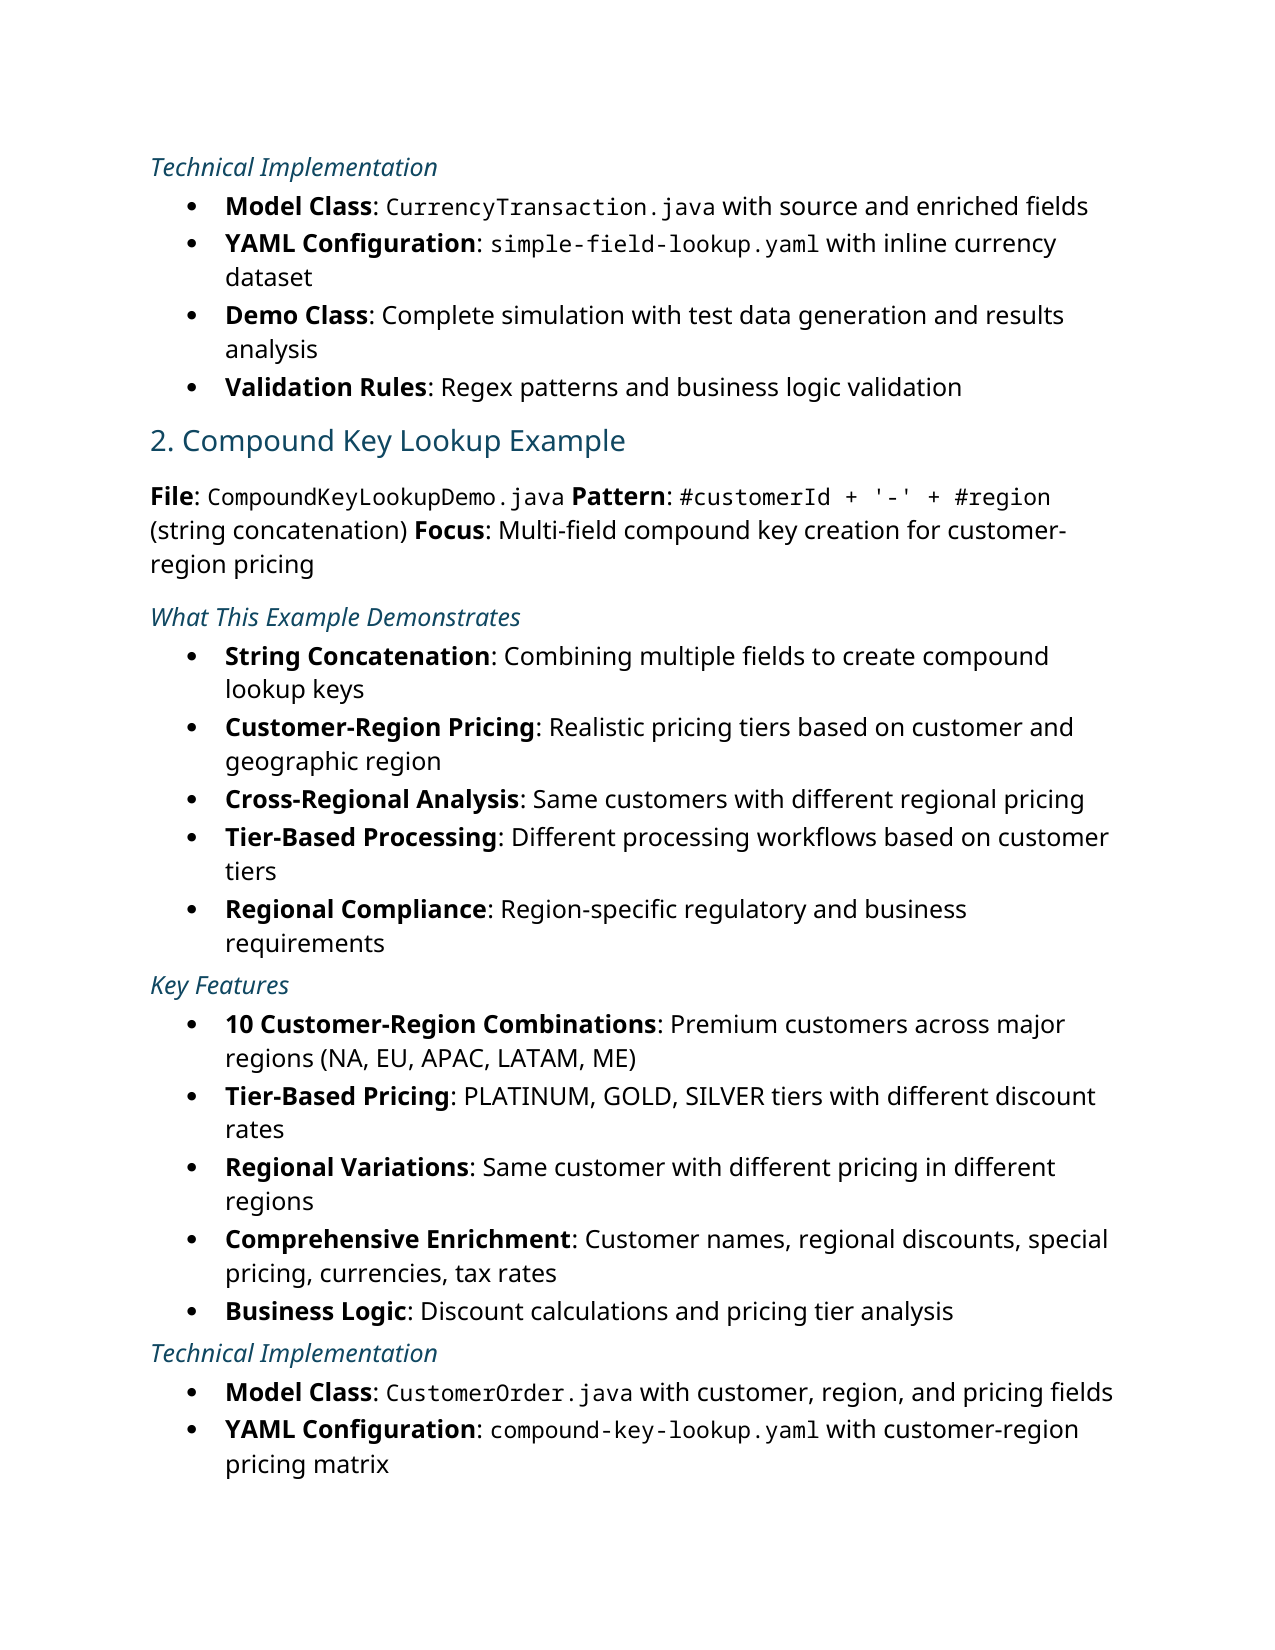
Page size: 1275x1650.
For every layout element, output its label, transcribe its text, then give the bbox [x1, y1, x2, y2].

list Regional Compliance: Region-specific regulatory and business requirements [187, 892, 1125, 960]
subtitle What This Example Demonstrates [150, 600, 1125, 634]
subtitle Technical Implementation [150, 1336, 1125, 1370]
text File: CompoundKeyLookupDemo.java Pattern: #customerId + '-' + #region (string concatenation) Focus: Multi-field compound key creation for customer-region pricing [150, 479, 1125, 581]
list Model Class: CustomerOrder.java with customer, region, and pricing fields [187, 1374, 1125, 1408]
list String Concatenation: Combining multiple fields to create compound lookup keys [187, 638, 1125, 706]
list Tier-Based Pricing: PLATINUM, GOLD, SILVER tiers with different discount rates [187, 1078, 1125, 1146]
list Model Class: CurrencyTransaction.java with source and enriched fields [187, 188, 1125, 222]
list YAML Configuration: compound-key-lookup.yaml with customer-region pricing matrix [187, 1412, 1125, 1480]
list YAML Configuration: simple-field-lookup.yaml with inline currency dataset [187, 226, 1125, 294]
subtitle Key Features [150, 968, 1125, 1002]
list Validation Rules: Regex patterns and business logic validation [187, 370, 1125, 404]
list 10 Customer-Region Combinations: Premium customers across major regions (NA, EU, APAC, LATAM, ME) [187, 1006, 1125, 1074]
subtitle 2. Compound Key Lookup Example [150, 421, 1125, 460]
list Customer-Region Pricing: Realistic pricing tiers based on customer and geographic region [187, 710, 1125, 778]
list Demo Class: Complete simulation with test data generation and results analysis [187, 298, 1125, 366]
list Tier-Based Processing: Different processing workflows based on customer tiers [187, 820, 1125, 888]
list Regional Variations: Same customer with different pricing in different regions [187, 1150, 1125, 1218]
list Business Logic: Discount calculations and pricing tier analysis [187, 1294, 1125, 1328]
list Comprehensive Enrichment: Customer names, regional discounts, special pricing, currencies, tax rates [187, 1222, 1125, 1290]
list Cross-Regional Analysis: Same customers with different regional pricing [187, 782, 1125, 816]
subtitle Technical Implementation [150, 150, 1125, 184]
